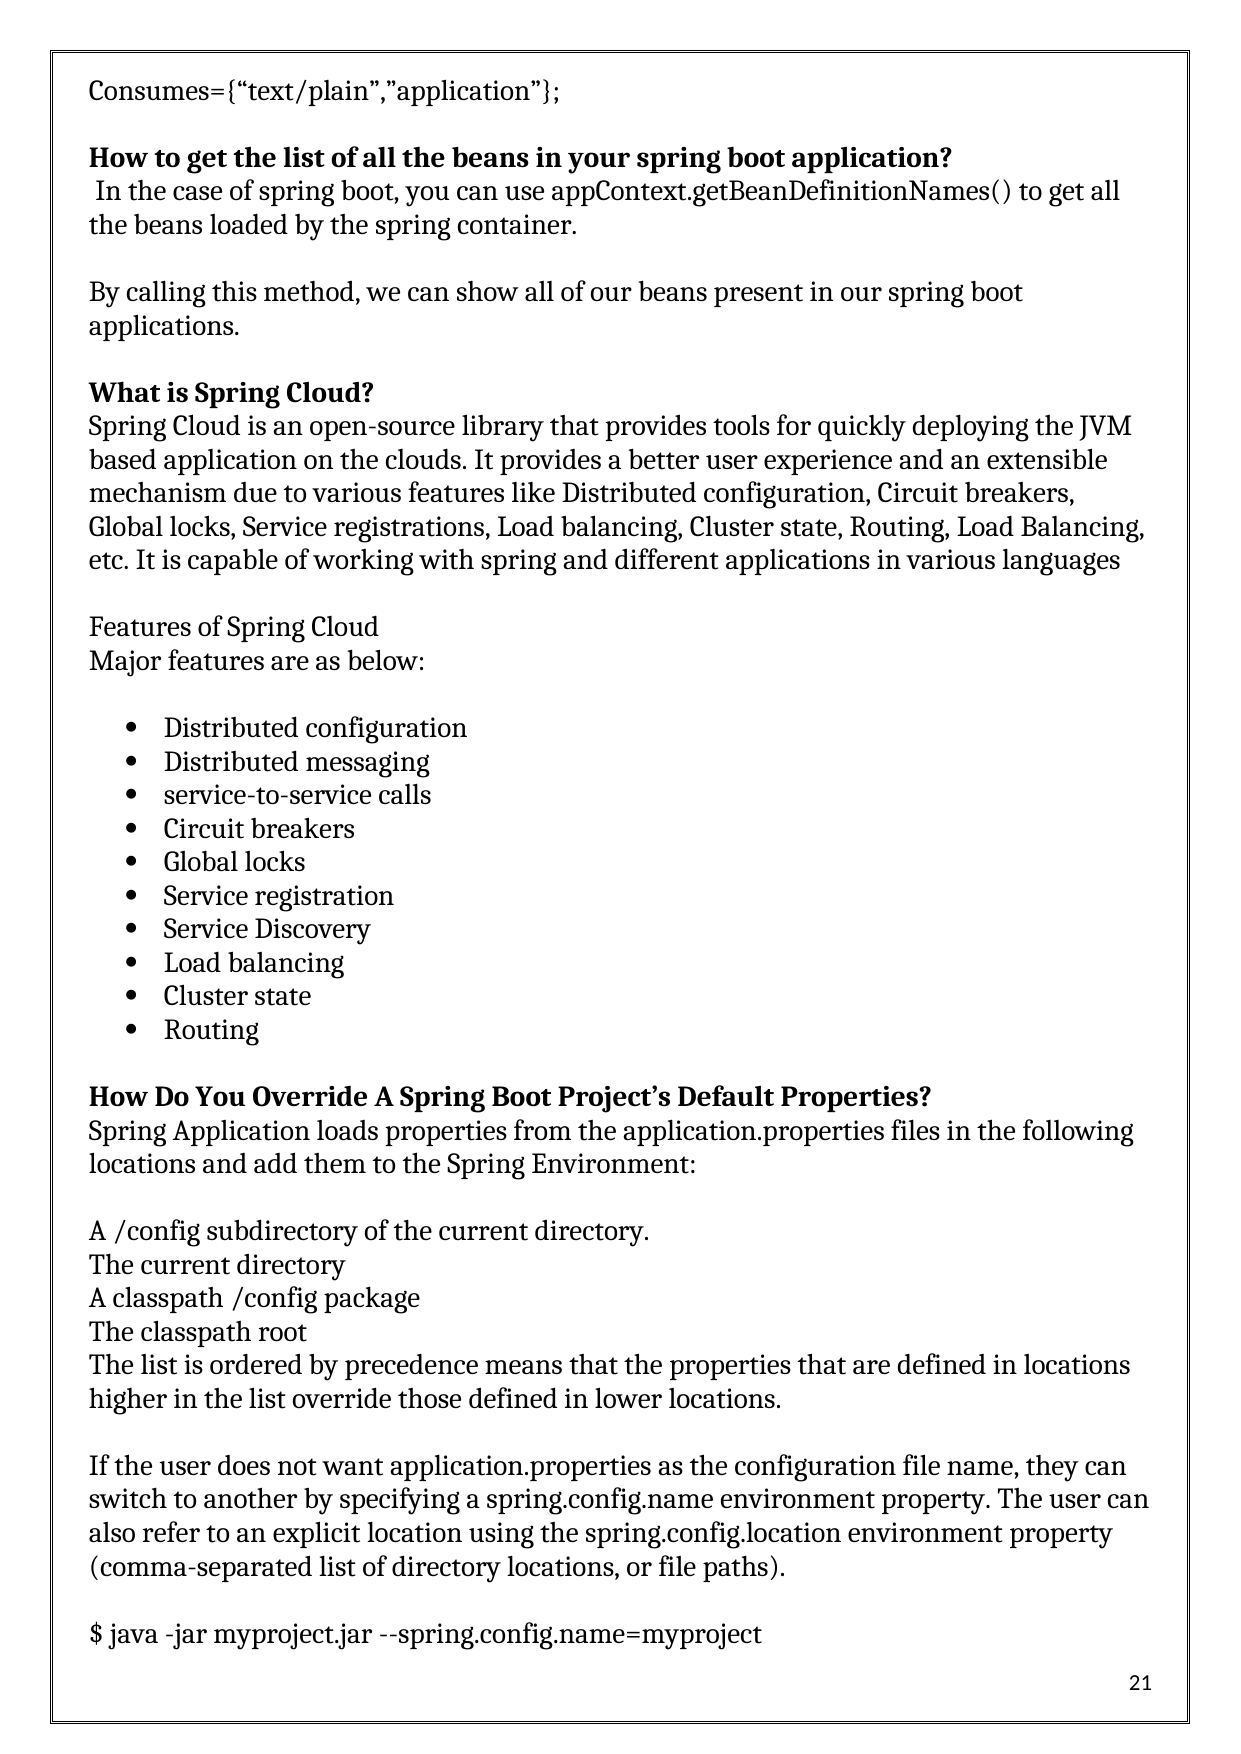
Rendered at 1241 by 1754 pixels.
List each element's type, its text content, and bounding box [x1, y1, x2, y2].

list Global locks [126, 845, 1152, 879]
text The classpath root [89, 1315, 1152, 1348]
text $ java -jar myproject.jar --spring.config.name=myproject [89, 1617, 1152, 1650]
text How Do You Override A Spring Boot Project’s Default Properties? [89, 1080, 1152, 1114]
text A /config subdirectory of the current directory. [89, 1214, 1152, 1248]
text Major features are as below: [89, 644, 1152, 678]
list service-to-service calls [126, 778, 1152, 812]
text By calling this method, we can show all of our beans present in our spring boot applications. [89, 275, 1152, 342]
list Load balancing [126, 946, 1152, 979]
list Distributed messaging [126, 745, 1152, 778]
text How to get the list of all the beans in your spring boot application? [89, 141, 1152, 174]
text A classpath /config package [89, 1281, 1152, 1315]
text What is Spring Cloud? [89, 376, 1152, 409]
text Features of Spring Cloud [89, 611, 1152, 644]
list Routing [126, 1013, 1152, 1047]
list Cluster state [126, 979, 1152, 1013]
text In the case of spring boot, you can use appContext.getBeanDefinitionNames() to get all the beans loaded by the spring container. [89, 174, 1152, 242]
list Distributed configuration [126, 711, 1152, 745]
text Spring Application loads properties from the application.properties files in the following locations and add them to the Spring Environment: [89, 1114, 1152, 1181]
list Service Discovery [126, 912, 1152, 946]
list Service registration [126, 879, 1152, 912]
text The current directory [89, 1248, 1152, 1281]
text If the user does not want application.properties as the configuration file name, they can switch to another by specifying a spring.config.name environment property. The user can also refer to an explicit location using the spring.config.location environment property (comma-separated list of directory locations, or file paths). [89, 1449, 1152, 1583]
list Circuit breakers [126, 812, 1152, 845]
text Consumes={“text/plain”,”application”}; [89, 74, 1152, 107]
text Spring Cloud is an open-source library that provides tools for quickly deploying the JVM based application on the clouds. It provides a better user experience and an extensible mechanism due to various features like Distributed configuration, Circuit breakers, Global locks, Service registrations, Load balancing, Cluster state, Routing, Load Balancing, etc. It is capable of working with spring and different applications in various languages [89, 409, 1152, 577]
text The list is ordered by precedence means that the properties that are defined in locations higher in the list override those defined in lower locations. [89, 1348, 1152, 1416]
